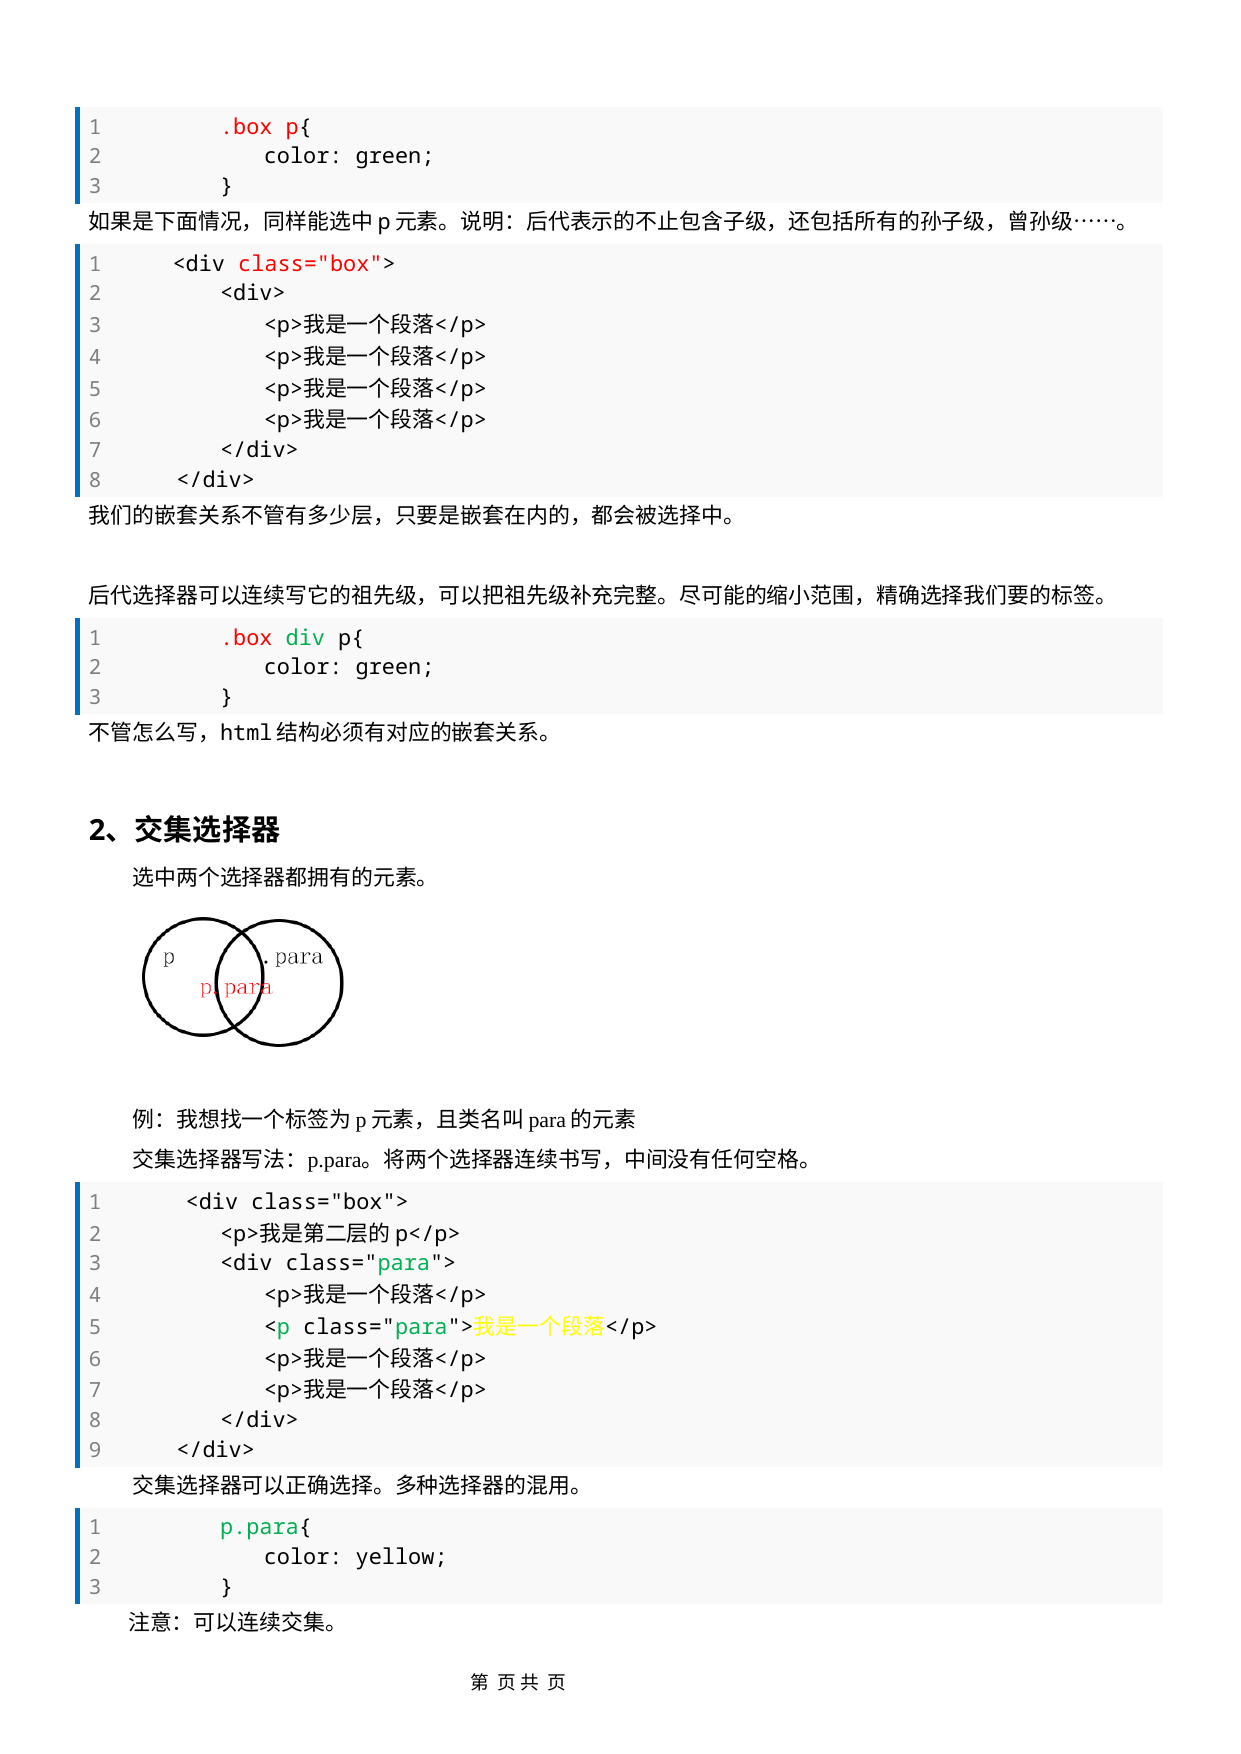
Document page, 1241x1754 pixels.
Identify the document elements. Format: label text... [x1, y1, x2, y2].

text 注意：可以连续交集。 [88, 1604, 1152, 1637]
table_header .box p{ color: green; } [80, 107, 1163, 203]
table_header <div class="box"> <p>我是第二层的p</p> <div class="para"> <p>我是一个段落</p> <p class="para">我是一个段落</p> <p>我是一个段落</p> <p>我是一个段落</p> </div> </div> [80, 1182, 1163, 1467]
text 交集选择器可以正确选择。多种选择器的混用。 [88, 1467, 1152, 1500]
subtitle 交集选择器 [88, 795, 1152, 860]
picture [132, 900, 356, 1070]
table_header p.para{ color: yellow; } [80, 1508, 1163, 1604]
text 例：我想找一个标签为p元素，且类名叫para的元素 [88, 1101, 1152, 1134]
text 交集选择器写法：p.para。将两个选择器连续书写，中间没有任何空格。 [88, 1142, 1152, 1174]
text 后代选择器可以连续写它的祖先级，可以把祖先级补充完整。尽可能的缩小范围，精确选择我们要的标签。 [88, 578, 1152, 610]
table_header .box div p{ color: green; } [80, 618, 1163, 714]
text 如果是下面情况，同样能选中p元素。说明：后代表示的不止包含子级，还包括所有的孙子级，曾孙级……。 [88, 203, 1152, 236]
table_header <div class="box"> <div> <p>我是一个段落</p> <p>我是一个段落</p> <p>我是一个段落</p> <p>我是一个段落</p> </div> </div> [80, 244, 1163, 497]
text 不管怎么写，html结构必须有对应的嵌套关系。 [88, 714, 1152, 747]
text 我们的嵌套关系不管有多少层，只要是嵌套在内的，都会被选择中。 [88, 497, 1152, 530]
text 选中两个选择器都拥有的元素。 [88, 860, 1152, 892]
